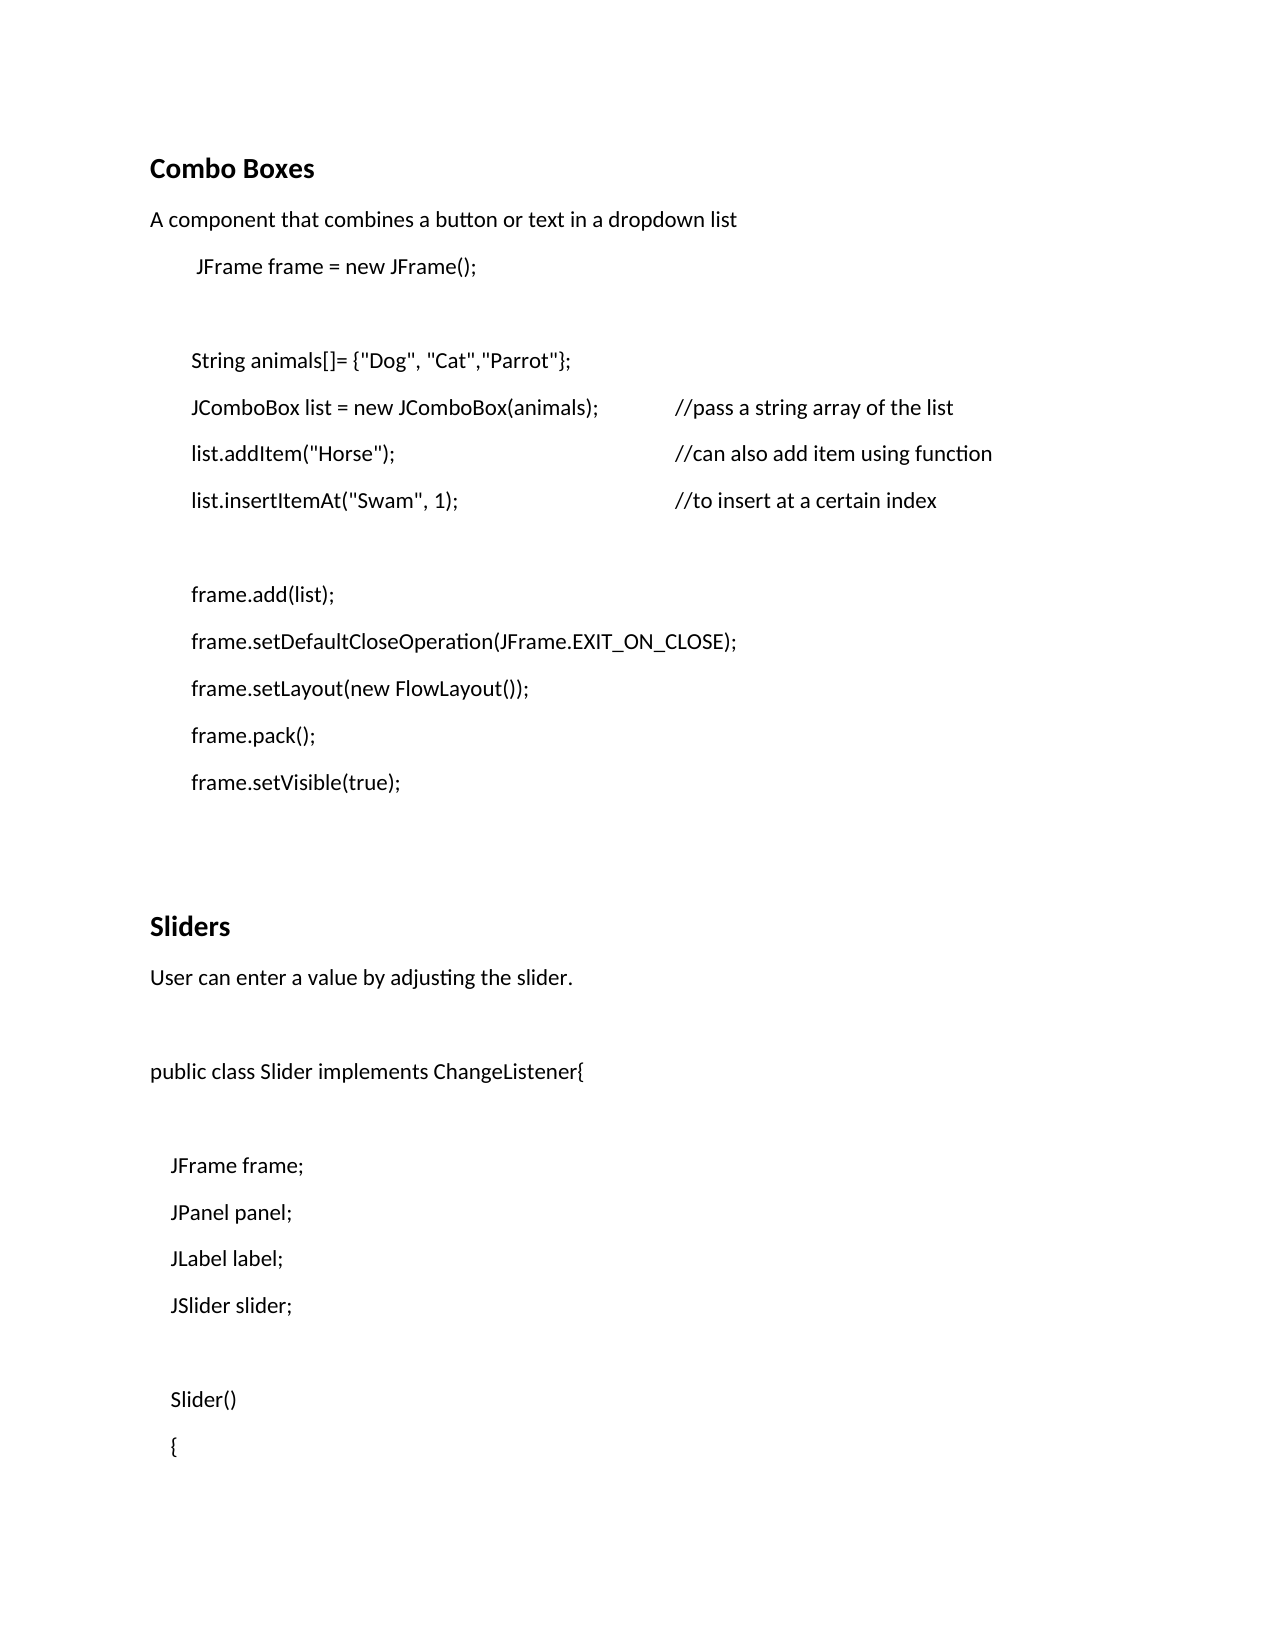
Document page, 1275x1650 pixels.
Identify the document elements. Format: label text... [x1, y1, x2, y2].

text list.insertItemAt("Swam", 1); //to insert at a certain index [150, 486, 1125, 514]
text frame.setLayout(new FlowLayout()); [150, 674, 1125, 702]
text JSlider slider; [150, 1291, 1125, 1319]
text list.addItem("Horse"); //can also add item using function [150, 439, 1125, 467]
text A component that combines a button or text in a dropdown list [150, 205, 1125, 233]
text public class Slider implements ChangeListener{ [150, 1057, 1125, 1085]
text String animals[]= {"Dog", "Cat","Parrot"}; [150, 346, 1125, 374]
subtitle Combo Boxes [150, 150, 1125, 186]
text Slider() [150, 1385, 1125, 1413]
text { [150, 1432, 1125, 1460]
text frame.setDefaultCloseOperation(JFrame.EXIT_ON_CLOSE); [150, 627, 1125, 655]
subtitle Sliders [150, 908, 1125, 944]
text JPanel panel; [150, 1198, 1125, 1226]
text JLabel label; [150, 1244, 1125, 1273]
text frame.pack(); [150, 721, 1125, 749]
text JFrame frame; [150, 1151, 1125, 1179]
text JFrame frame = new JFrame(); [150, 252, 1125, 280]
text User can enter a value by adjusting the slider. [150, 963, 1125, 991]
text frame.setVisible(true); [150, 768, 1125, 796]
text JComboBox list = new JComboBox(animals); //pass a string array of the list [150, 393, 1125, 421]
text frame.add(list); [150, 580, 1125, 608]
